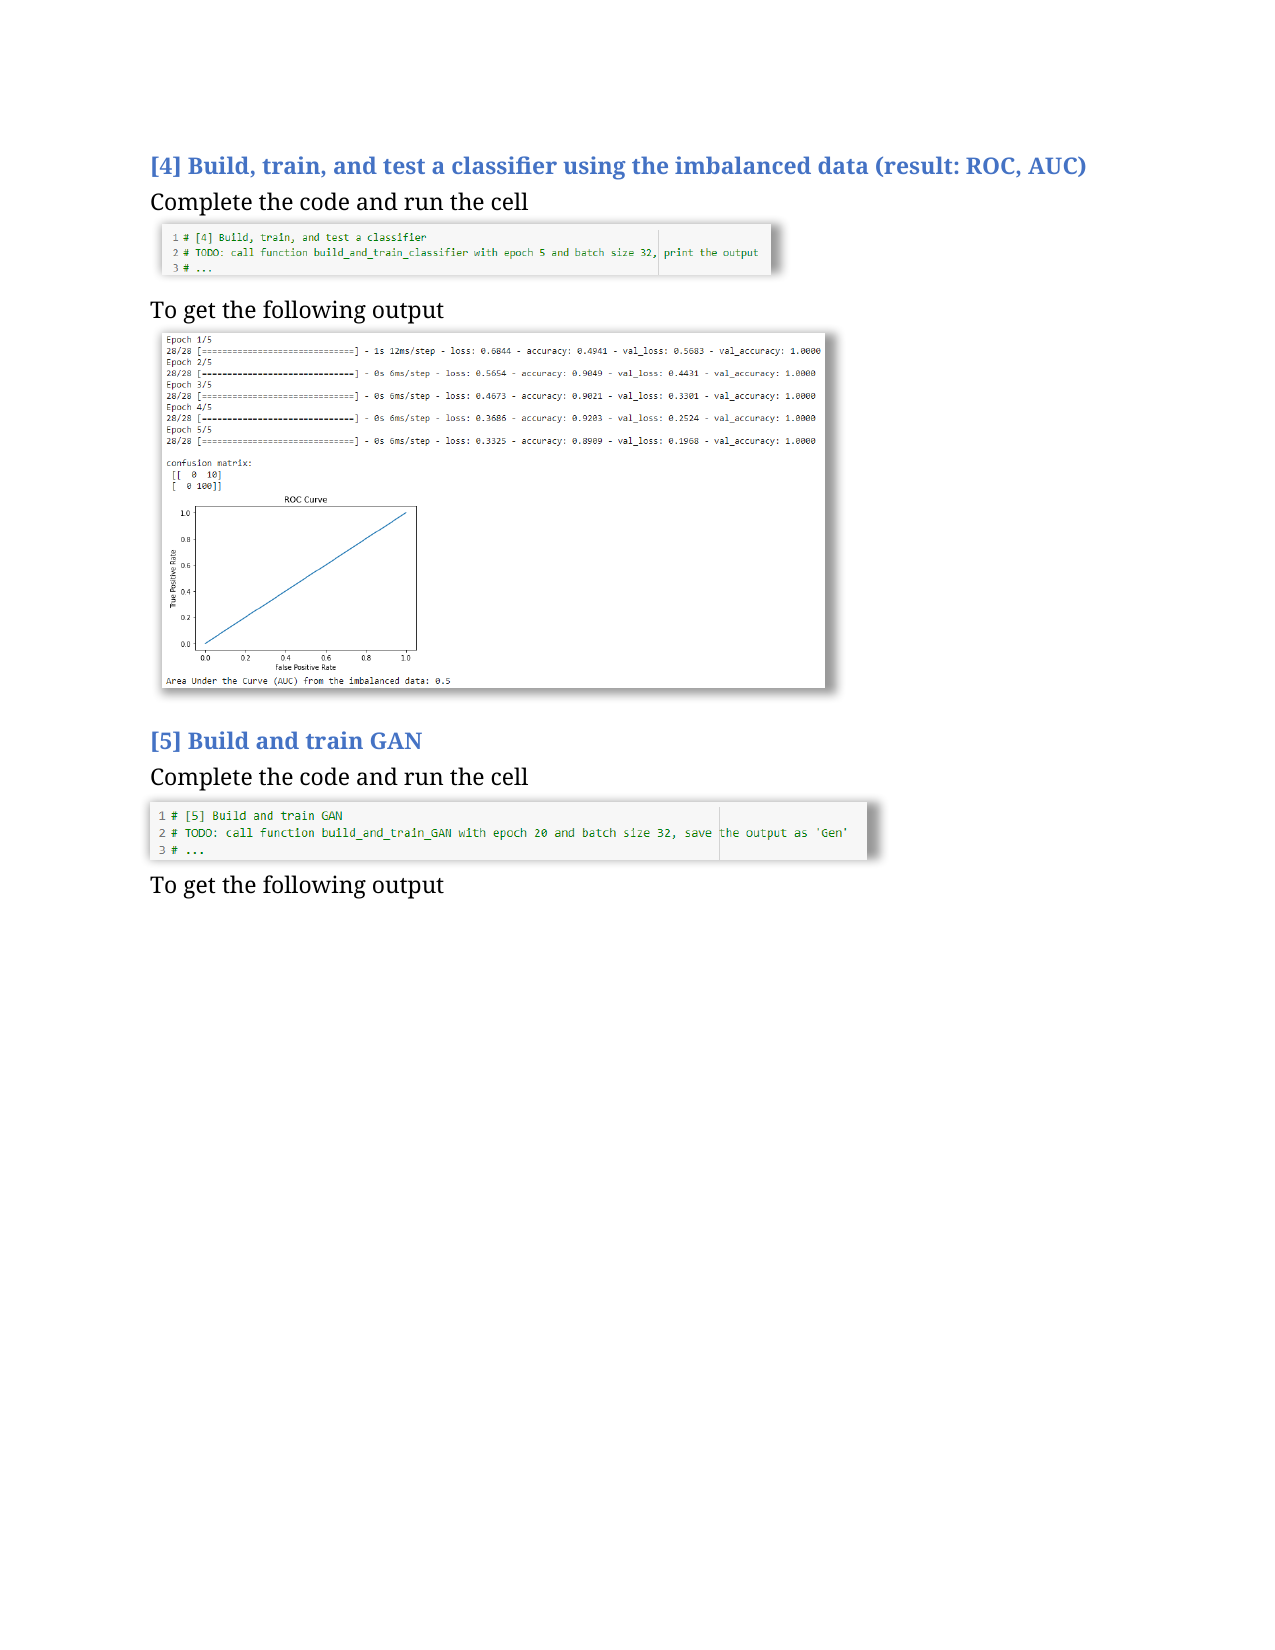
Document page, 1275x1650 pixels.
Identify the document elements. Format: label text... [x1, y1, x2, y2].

picture [150, 802, 867, 860]
picture [162, 333, 825, 688]
text [4] Build, train, and test a classifier using the imbalanced data (result: ROC, AUC) [150, 150, 1125, 181]
text To get the following output [150, 869, 1125, 900]
text [5] Build and train GAN [150, 725, 1125, 756]
text Complete the code and run the cell [150, 186, 1125, 217]
picture [162, 224, 771, 275]
text To get the following output [150, 294, 1125, 325]
text Complete the code and run the cell [150, 761, 1125, 792]
